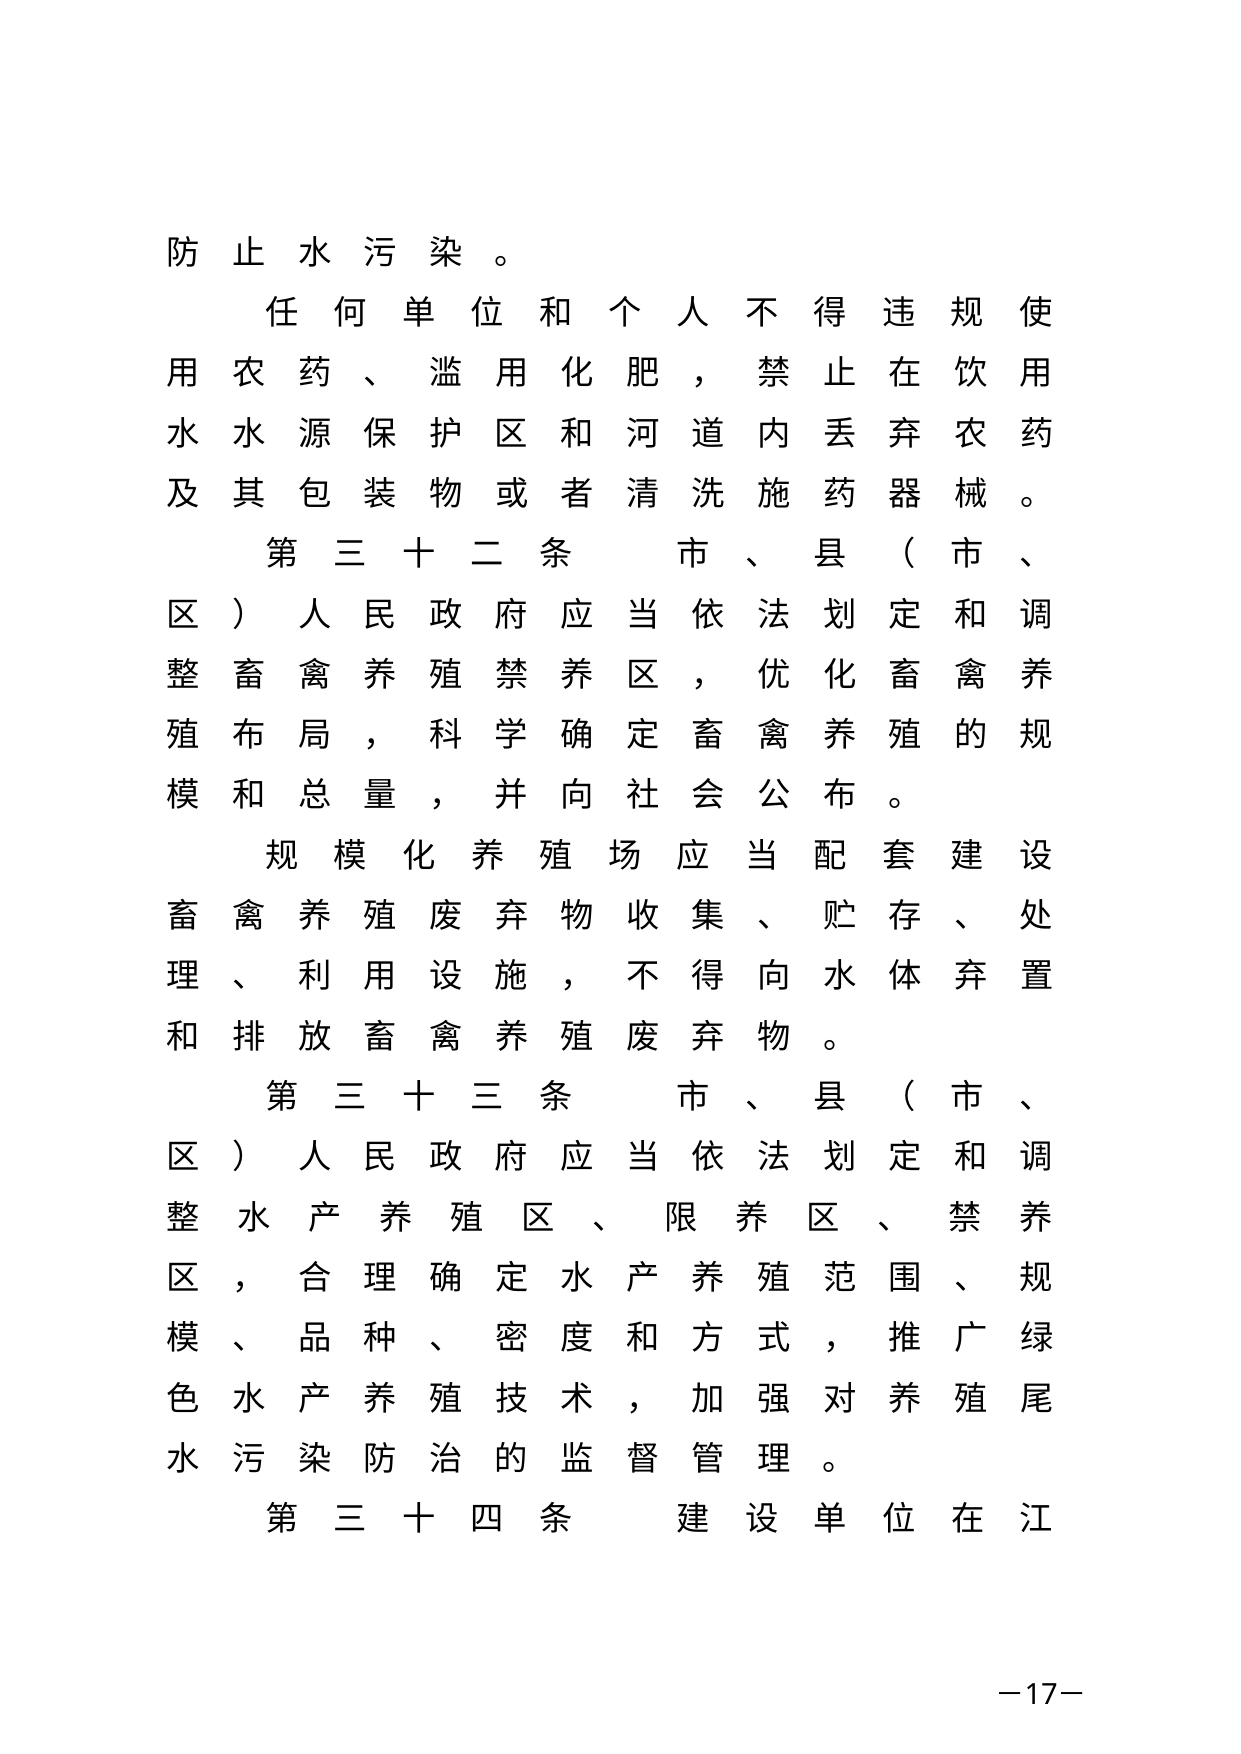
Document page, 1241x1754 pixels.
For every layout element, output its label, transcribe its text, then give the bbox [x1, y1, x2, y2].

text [167, 219, 1085, 280]
text 任何单位和个人不得违规使用农药、滥用化肥，禁止在饮用水水源保护区和河道内丢弃农药及其包装物或者清洗施药器械。 [167, 280, 1085, 521]
text 第三十三条 市、县（市、区）人民政府应当依法划定和调整水产养殖区、限养区、禁养区，合理确定水产养殖范围、规模、品种、密度和方式，推广绿色水产养殖技术，加强对养殖尾水污染防治的监督管理。 [167, 1064, 1085, 1486]
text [167, 1486, 1085, 1546]
text 第三十二条 市、县（市、区）人民政府应当依法划定和调整畜禽养殖禁养区，优化畜禽养殖布局，科学确定畜禽养殖的规模和总量，并向社会公布。 [167, 521, 1085, 822]
text 规模化养殖场应当配套建设畜禽养殖废弃物收集、贮存、处理、利用设施，不得向水体弃置和排放畜禽养殖废弃物。 [167, 822, 1085, 1064]
